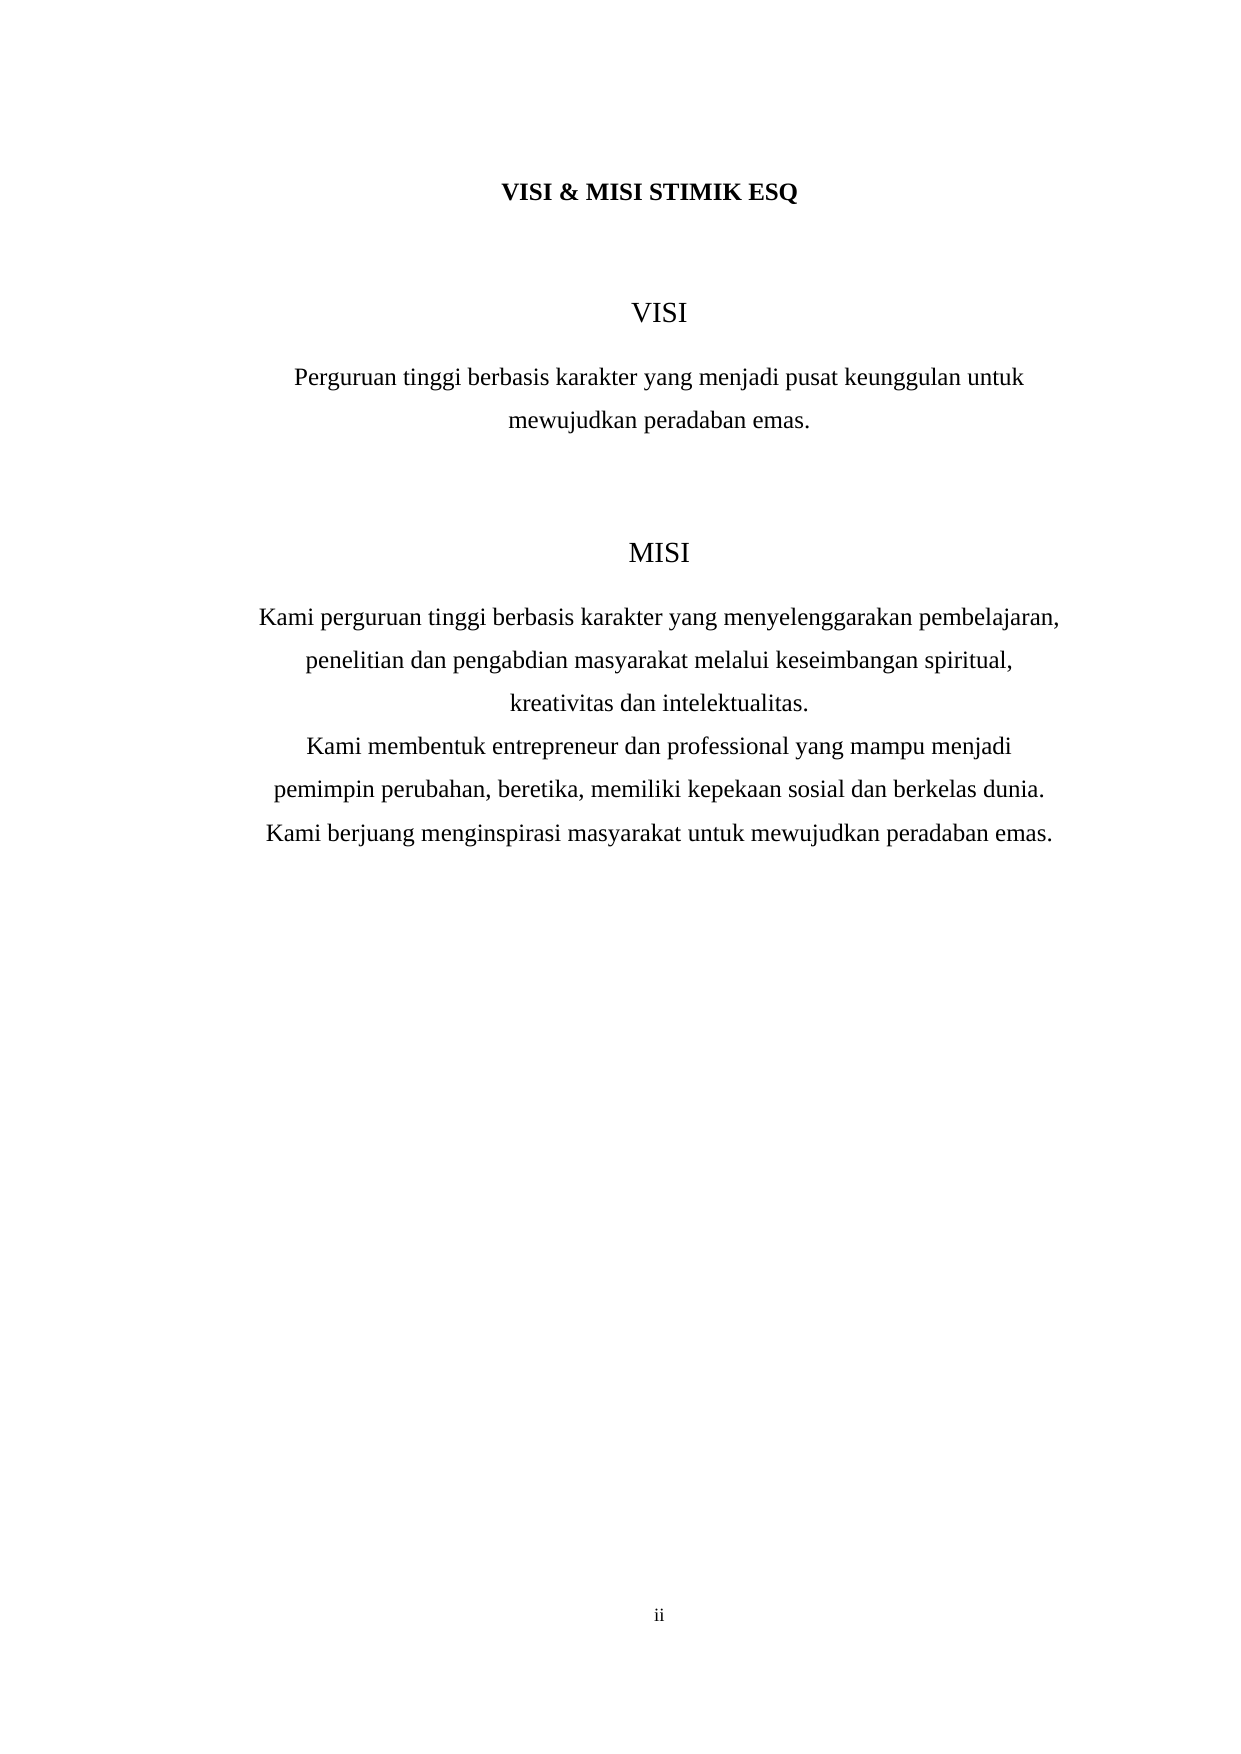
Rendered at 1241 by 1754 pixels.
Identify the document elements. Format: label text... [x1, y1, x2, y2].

text Perguruan tinggi berbasis karakter yang menjadi pusat keunggulan untuk mewujudkan peradaban emas. [255, 362, 1063, 434]
text Kami berjuang menginspirasi masyarakat untuk mewujudkan peradaban emas. [255, 818, 1063, 846]
text MISI [255, 535, 1063, 568]
subtitle VISI & MISI STIMIK ESQ [236, 177, 1063, 206]
text Kami perguruan tinggi berbasis karakter yang menyelenggarakan pembelajaran, penelitian dan pengabdian masyarakat melalui keseimbangan spiritual, kreativitas dan intelektualitas. [255, 602, 1063, 717]
text VISI [255, 295, 1063, 329]
text Kami membentuk entrepreneur dan professional yang mampu menjadi pemimpin perubahan, beretika, memiliki kepekaan sosial dan berkelas dunia. [255, 731, 1063, 803]
